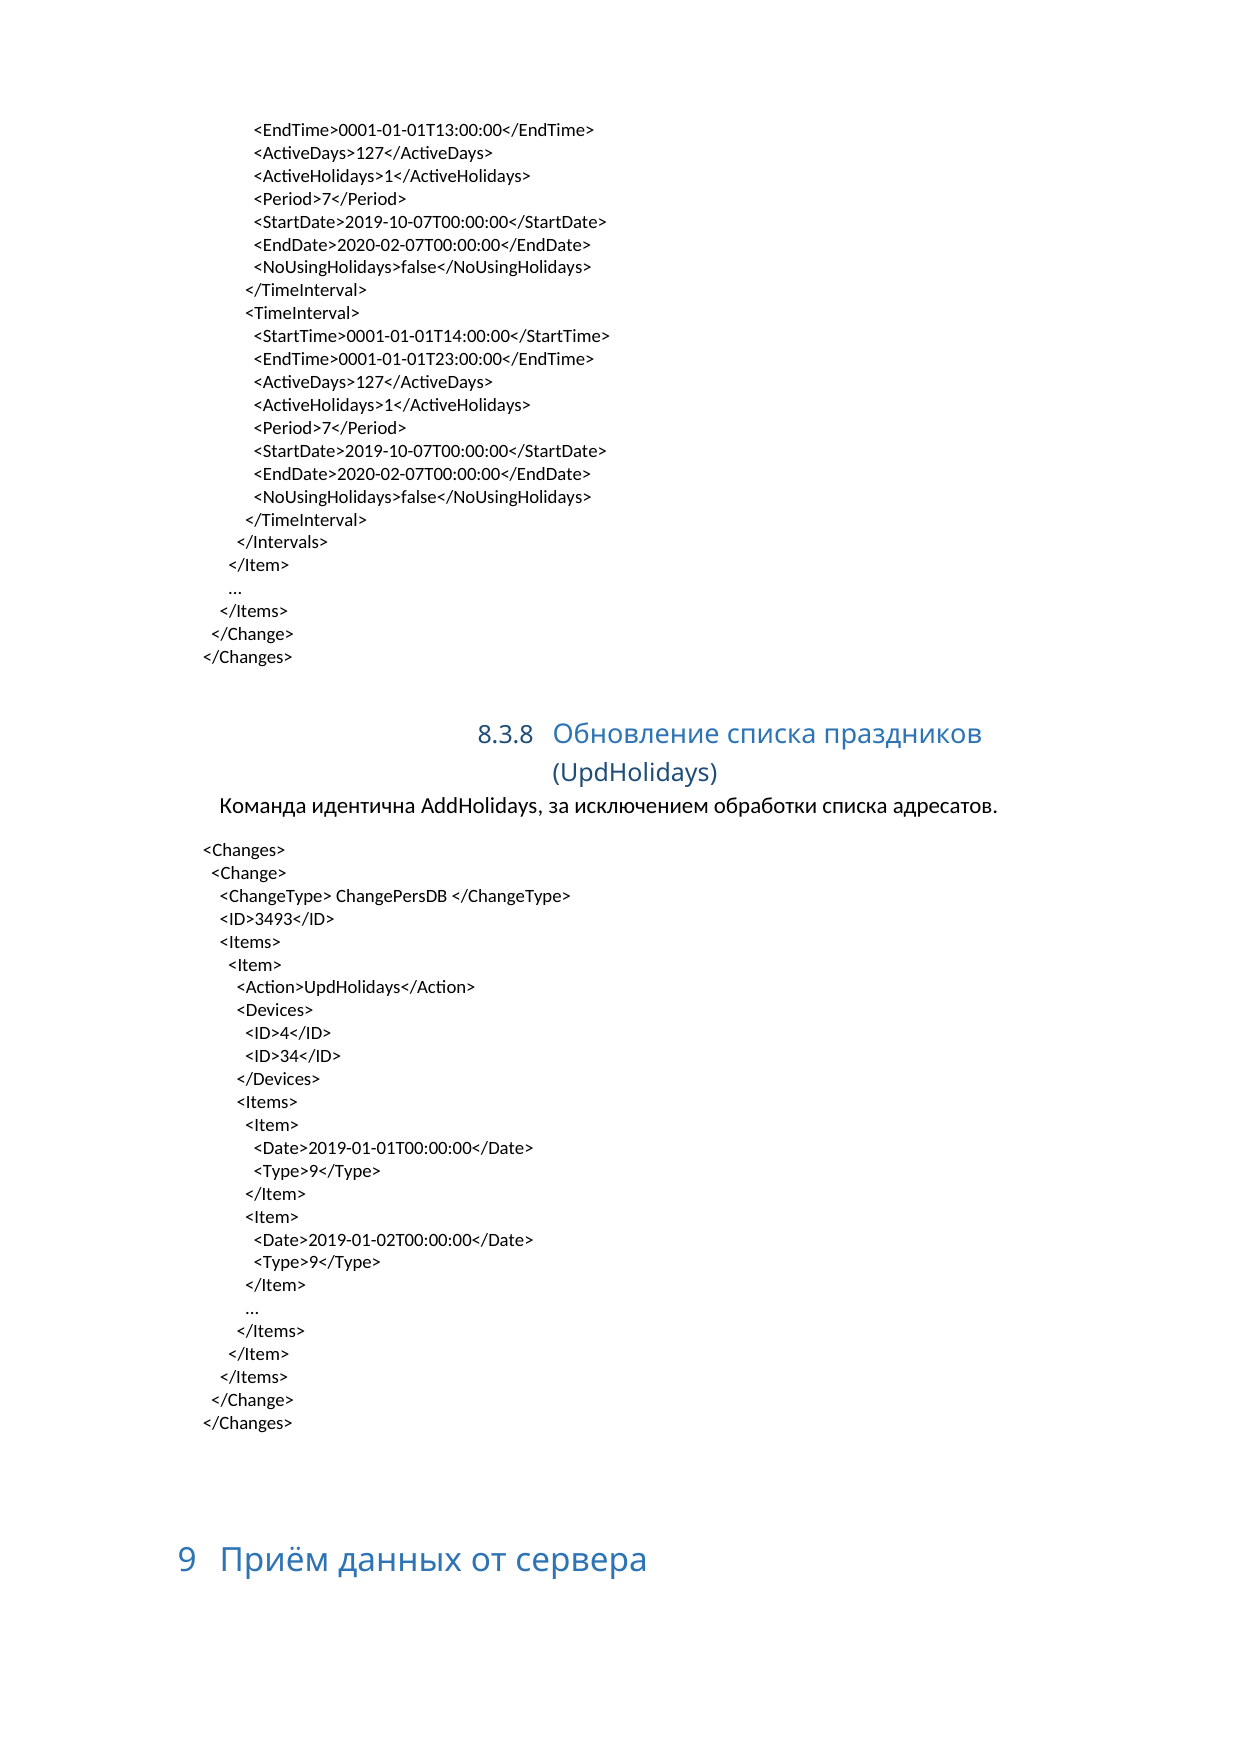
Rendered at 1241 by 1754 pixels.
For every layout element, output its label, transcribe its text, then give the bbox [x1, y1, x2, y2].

text <EndTime>0001-01-01T23:00:00</EndTime> [177, 347, 1152, 370]
text <TimeInterval> [177, 301, 1152, 324]
text </Item> [177, 1342, 1152, 1365]
text <StartDate>2019-10-07T00:00:00</StartDate> [177, 439, 1152, 462]
text <EndTime>0001-01-01T13:00:00</EndTime> [177, 118, 1152, 141]
text </Items> [177, 1319, 1152, 1342]
text </Item> [177, 553, 1152, 576]
text <ActiveDays>127</ActiveDays> [177, 141, 1152, 164]
text <Item> [177, 1205, 1152, 1228]
text </Intervals> [177, 531, 1152, 553]
text <StartTime>0001-01-01T14:00:00</StartTime> [177, 324, 1152, 347]
text <Type>9</Type> [177, 1159, 1152, 1182]
text <EndDate>2020-02-07T00:00:00</EndDate> [177, 233, 1152, 256]
text <Period>7</Period> [177, 416, 1152, 439]
text <Item> [177, 953, 1152, 976]
text <NoUsingHolidays>false</NoUsingHolidays> [177, 485, 1152, 508]
text </Items> [177, 1365, 1152, 1388]
text <EndDate>2020-02-07T00:00:00</EndDate> [177, 462, 1152, 485]
text <Change> [177, 861, 1152, 884]
text <NoUsingHolidays>false</NoUsingHolidays> [177, 256, 1152, 278]
text </Item> [177, 1182, 1152, 1205]
text </Changes> [177, 1411, 1152, 1434]
text <Date>2019-01-02T00:00:00</Date> [177, 1228, 1152, 1251]
text <ChangeType> ChangePersDB </ChangeType> [177, 884, 1152, 907]
text </Change> [177, 622, 1152, 645]
text <ID>4</ID> [177, 1022, 1152, 1044]
text </Changes> [177, 645, 1152, 668]
text <Devices> [177, 999, 1152, 1022]
text ... [177, 1297, 1152, 1319]
text </Item> [177, 1274, 1152, 1297]
text </TimeInterval> [177, 278, 1152, 301]
text <Items> [177, 1090, 1152, 1113]
text <ID>34</ID> [177, 1044, 1152, 1067]
text </TimeInterval> [177, 508, 1152, 531]
text <Item> [177, 1113, 1152, 1136]
text <Items> [177, 930, 1152, 953]
text <Period>7</Period> [177, 187, 1152, 210]
text <ActiveHolidays>1</ActiveHolidays> [177, 393, 1152, 416]
text <Date>2019-01-01T00:00:00</Date> [177, 1136, 1152, 1159]
subtitle Обновление списка праздников (UpdHolidays) [477, 715, 1152, 789]
text <Type>9</Type> [177, 1251, 1152, 1274]
text <ID>3493</ID> [177, 907, 1152, 930]
subtitle Приём данных от сервера [177, 1536, 1152, 1582]
text <Action>UpdHolidays</Action> [177, 976, 1152, 999]
text </Change> [177, 1388, 1152, 1411]
text </Devices> [177, 1067, 1152, 1090]
text </Items> [177, 599, 1152, 622]
text Команда идентична AddHolidays, за исключением обработки списка адресатов. [177, 791, 1152, 819]
text <ActiveDays>127</ActiveDays> [177, 370, 1152, 393]
text ... [177, 576, 1152, 599]
text <ActiveHolidays>1</ActiveHolidays> [177, 164, 1152, 187]
text <StartDate>2019-10-07T00:00:00</StartDate> [177, 210, 1152, 233]
text <Changes> [177, 838, 1152, 861]
